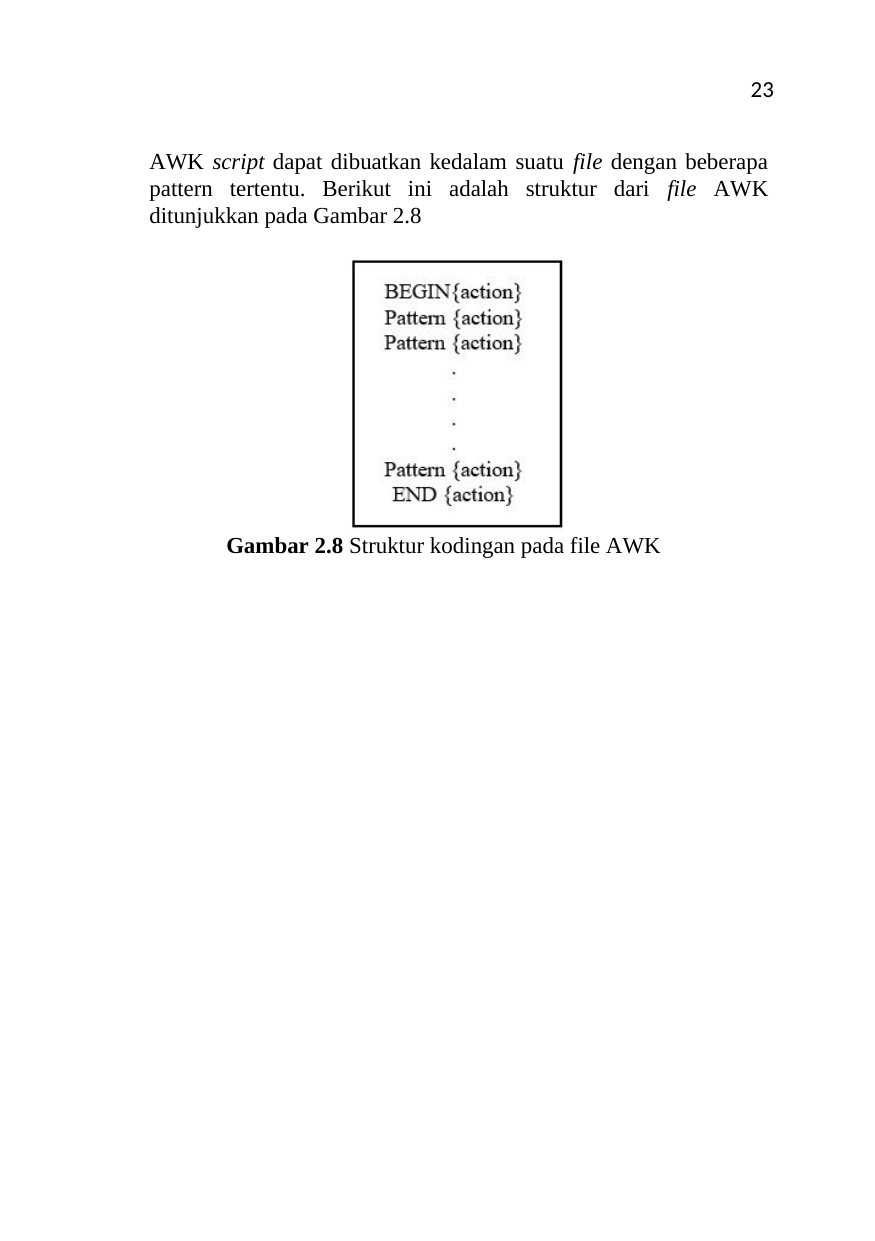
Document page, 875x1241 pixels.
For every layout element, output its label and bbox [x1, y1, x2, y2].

picture [350, 257, 566, 531]
